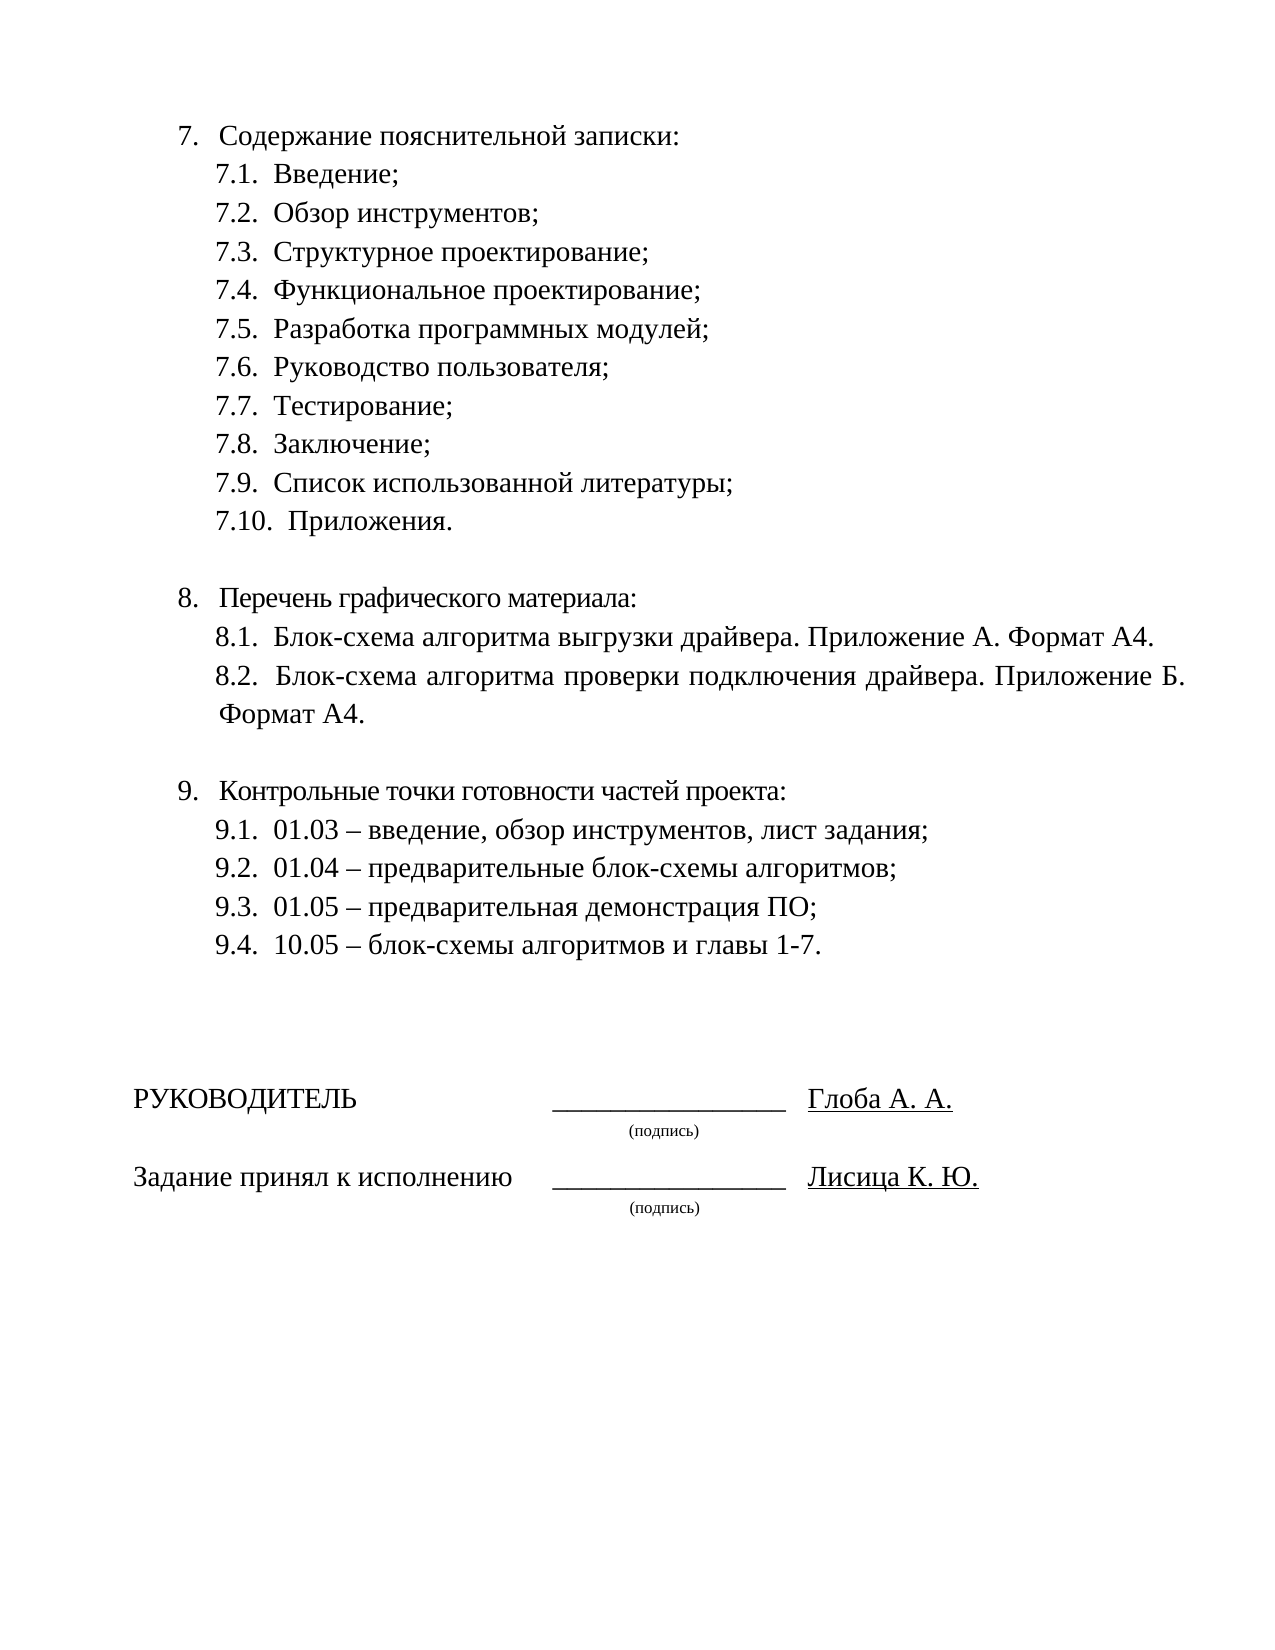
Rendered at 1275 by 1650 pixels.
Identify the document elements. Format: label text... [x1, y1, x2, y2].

list Структурное проектирование; [215, 234, 1186, 267]
list Руководство пользователя; [215, 349, 1186, 383]
list Контрольные точки готовности частей проекта: [177, 773, 1186, 807]
text (подпись) [177, 1197, 1113, 1231]
text Задание принял к исполнению ________________ Лисица К. Ю. [133, 1159, 1113, 1192]
list Обзор инструментов; [215, 195, 1186, 229]
list Введение; [215, 157, 1186, 190]
text РУКОВОДИТЕЛЬ ________________ Глоба А. А. [133, 1082, 1113, 1115]
list Блок-схема алгоритма проверки подключения драйвера. Приложение Б. Формат А4. [215, 658, 1186, 730]
list Разработка программных модулей; [215, 311, 1186, 344]
list Заключение; [215, 426, 1186, 460]
list Тестирование; [215, 388, 1186, 421]
list 01.03 – введение, обзор инструментов, лист задания; [215, 812, 1186, 845]
list 10.05 – блок-схемы алгоритмов и главы 1-7. [215, 927, 1186, 961]
list Перечень графического материала: [177, 581, 1186, 614]
list 01.05 – предварительная демонстрация ПО; [215, 889, 1186, 922]
list Функциональное проектирование; [215, 272, 1186, 306]
text (подпись) [133, 1120, 1113, 1154]
list Блок-схема алгоритма выгрузки драйвера. Приложение А. Формат А4. [215, 619, 1186, 653]
list Содержание пояснительной записки: [177, 118, 1186, 152]
list 01.04 – предварительные блок-схемы алгоритмов; [215, 850, 1186, 884]
list Приложения. [215, 503, 1186, 537]
list Список использованной литературы; [215, 465, 1186, 498]
